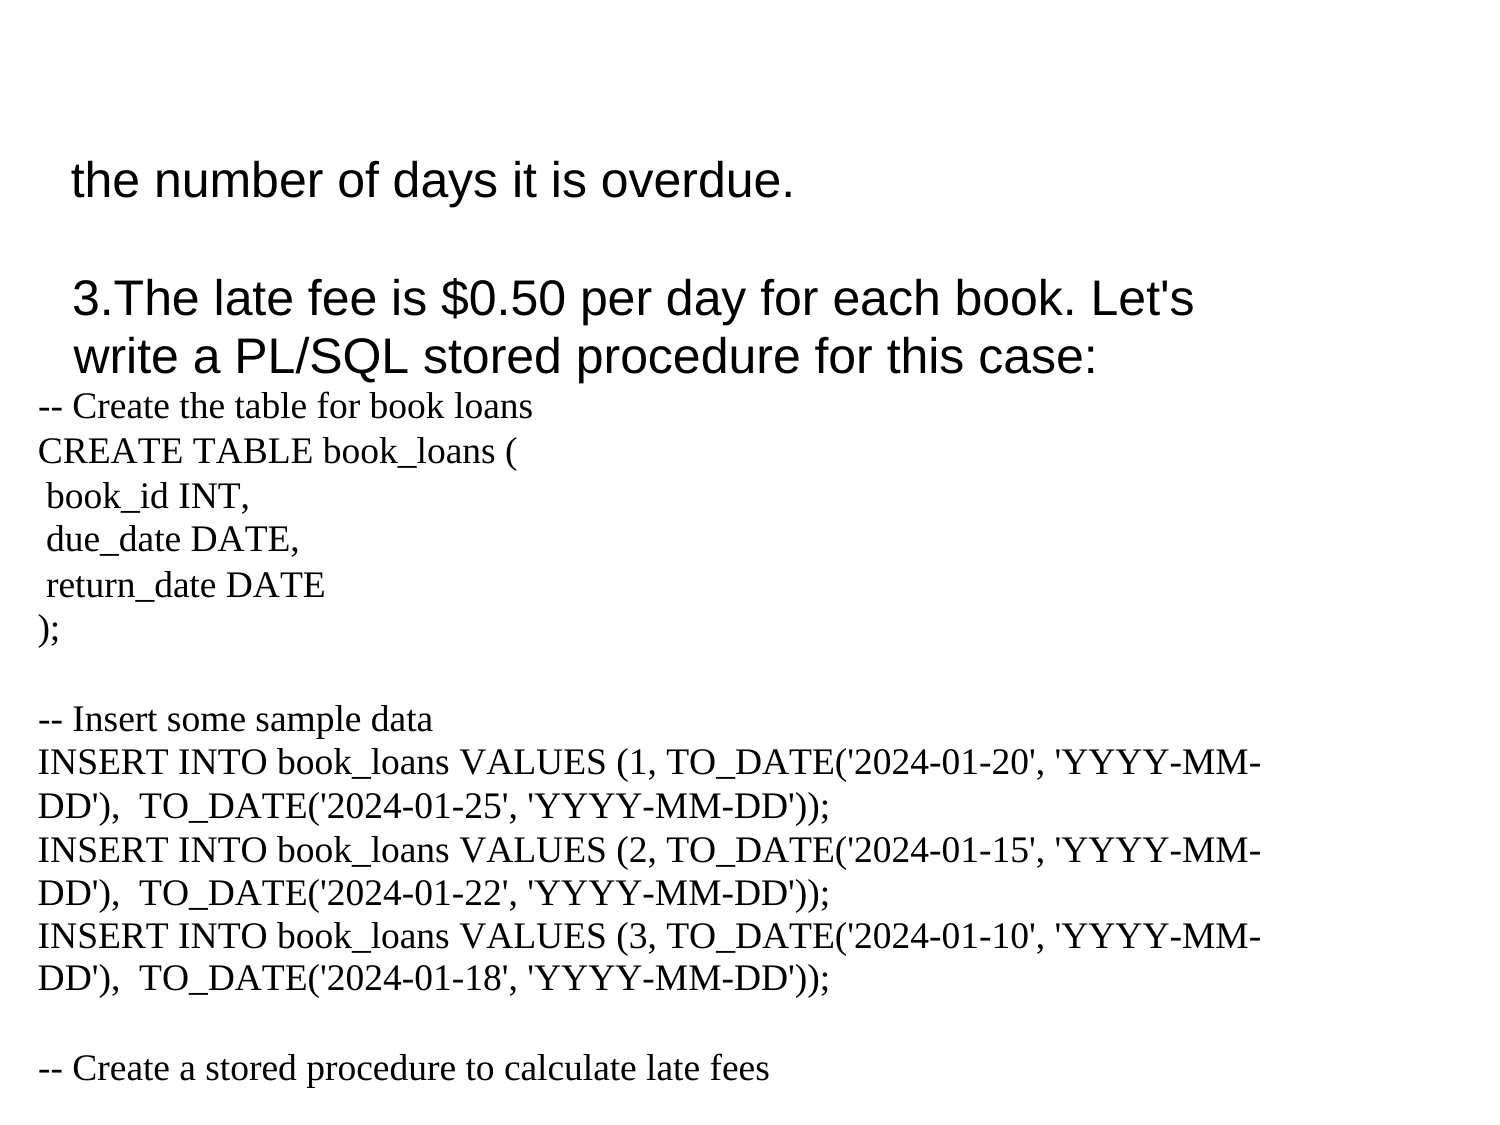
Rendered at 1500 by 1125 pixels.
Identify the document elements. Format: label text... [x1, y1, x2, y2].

text -- Create the table for book loans [38, 383, 1484, 427]
text -- Create a stored procedure to calculate late fees [38, 1046, 1484, 1089]
text INSERT INTO book_loans VALUES (1, TO_DATE('2024-01-20', 'YYYY-MM-DD'), TO_DATE('2024-01-25', 'YYYY-MM-DD')); [37, 739, 1334, 826]
text 3.The late fee is $0.50 per day for each book. Let's write a PL/SQL stored procedure for this case: [72, 270, 1207, 383]
text book_id INT, [36, 474, 1484, 517]
text INSERT INTO book_loans VALUES (3, TO_DATE('2024-01-10', 'YYYY-MM-DD'), TO_DATE('2024-01-18', 'YYYY-MM-DD')); [37, 915, 1334, 998]
text due_date DATE, [36, 517, 1484, 560]
text -- Insert some sample data [38, 696, 1484, 739]
text INSERT INTO book_loans VALUES (2, TO_DATE('2024-01-15', 'YYYY-MM-DD'), TO_DATE('2024-01-22', 'YYYY-MM-DD')); [37, 827, 1334, 913]
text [71, 150, 1389, 207]
text return_date DATE [36, 562, 1484, 605]
text ); [37, 605, 1484, 648]
text CREATE TABLE book_loans ( [38, 428, 1484, 471]
